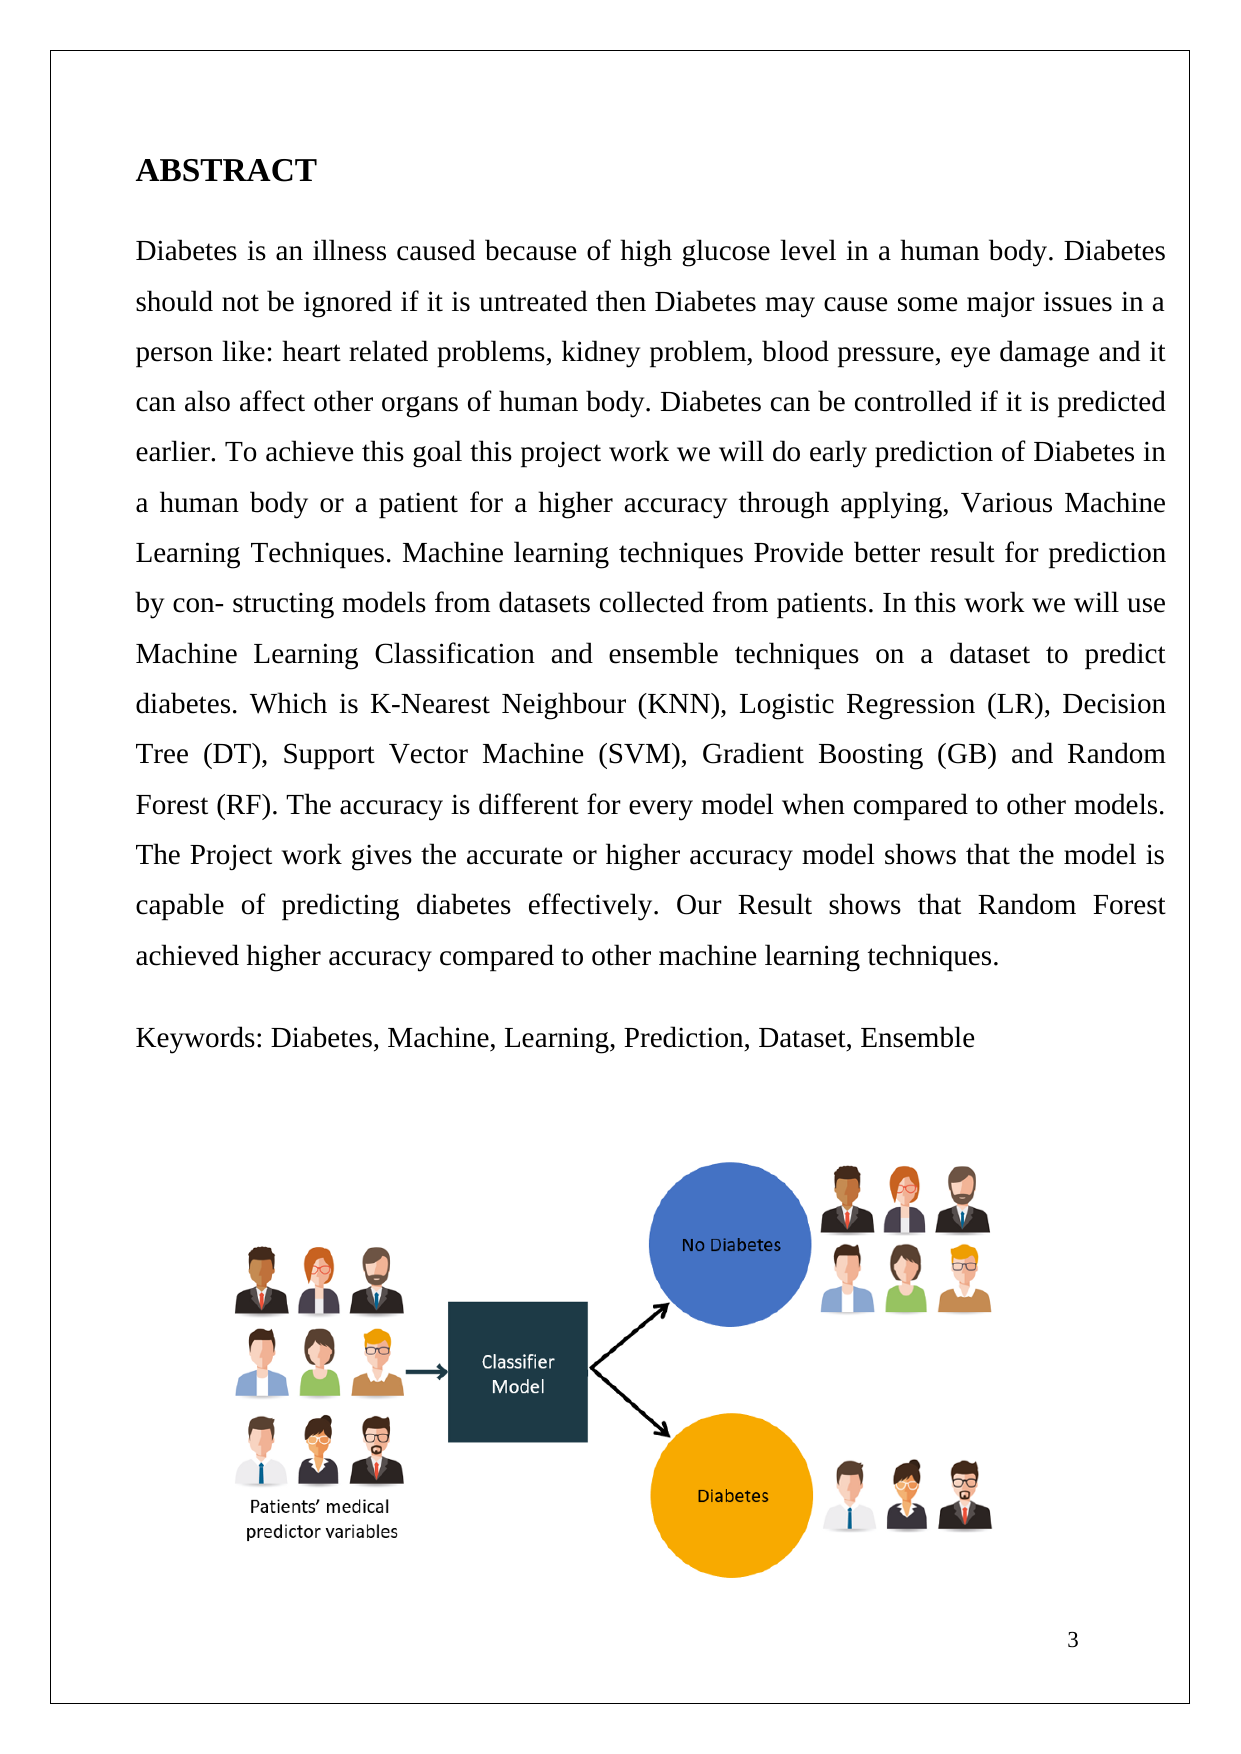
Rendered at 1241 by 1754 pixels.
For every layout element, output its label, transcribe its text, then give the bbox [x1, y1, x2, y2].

text Keywords: Diabetes, Machine, Learning, Prediction, Dataset, Ensemble [135, 1021, 1167, 1054]
text ABSTRACT [135, 150, 1167, 188]
picture [228, 1158, 998, 1581]
text Diabetes is an illness caused because of high glucose level in a human body. Diabetes should not be ignored if it is untreated then Diabetes may cause some major issues in a person like: heart related problems, kidney problem, blood pressure, eye damage and it can also affect other organs of human body. Diabetes can be controlled if it is predicted earlier. To achieve this goal this project work we will do early prediction of Diabetes in a human body or a patient for a higher accuracy through applying, Various Machine Learning Techniques. Machine learning techniques Provide better result for prediction by con- structing models from datasets collected from patients. In this work we will use Machine Learning Classification and ensemble techniques on a dataset to predict diabetes. Which is K-Nearest Neighbour (KNN), Logistic Regression (LR), Decision Tree (DT), Support Vector Machine (SVM), Gradient Boosting (GB) and Random Forest (RF). The accuracy is different for every model when compared to other models. The Project work gives the accurate or higher accuracy model shows that the model is capable of predicting diabetes effectively. Our Result shows that Random Forest achieved higher accuracy compared to other machine learning techniques. [135, 233, 1167, 971]
